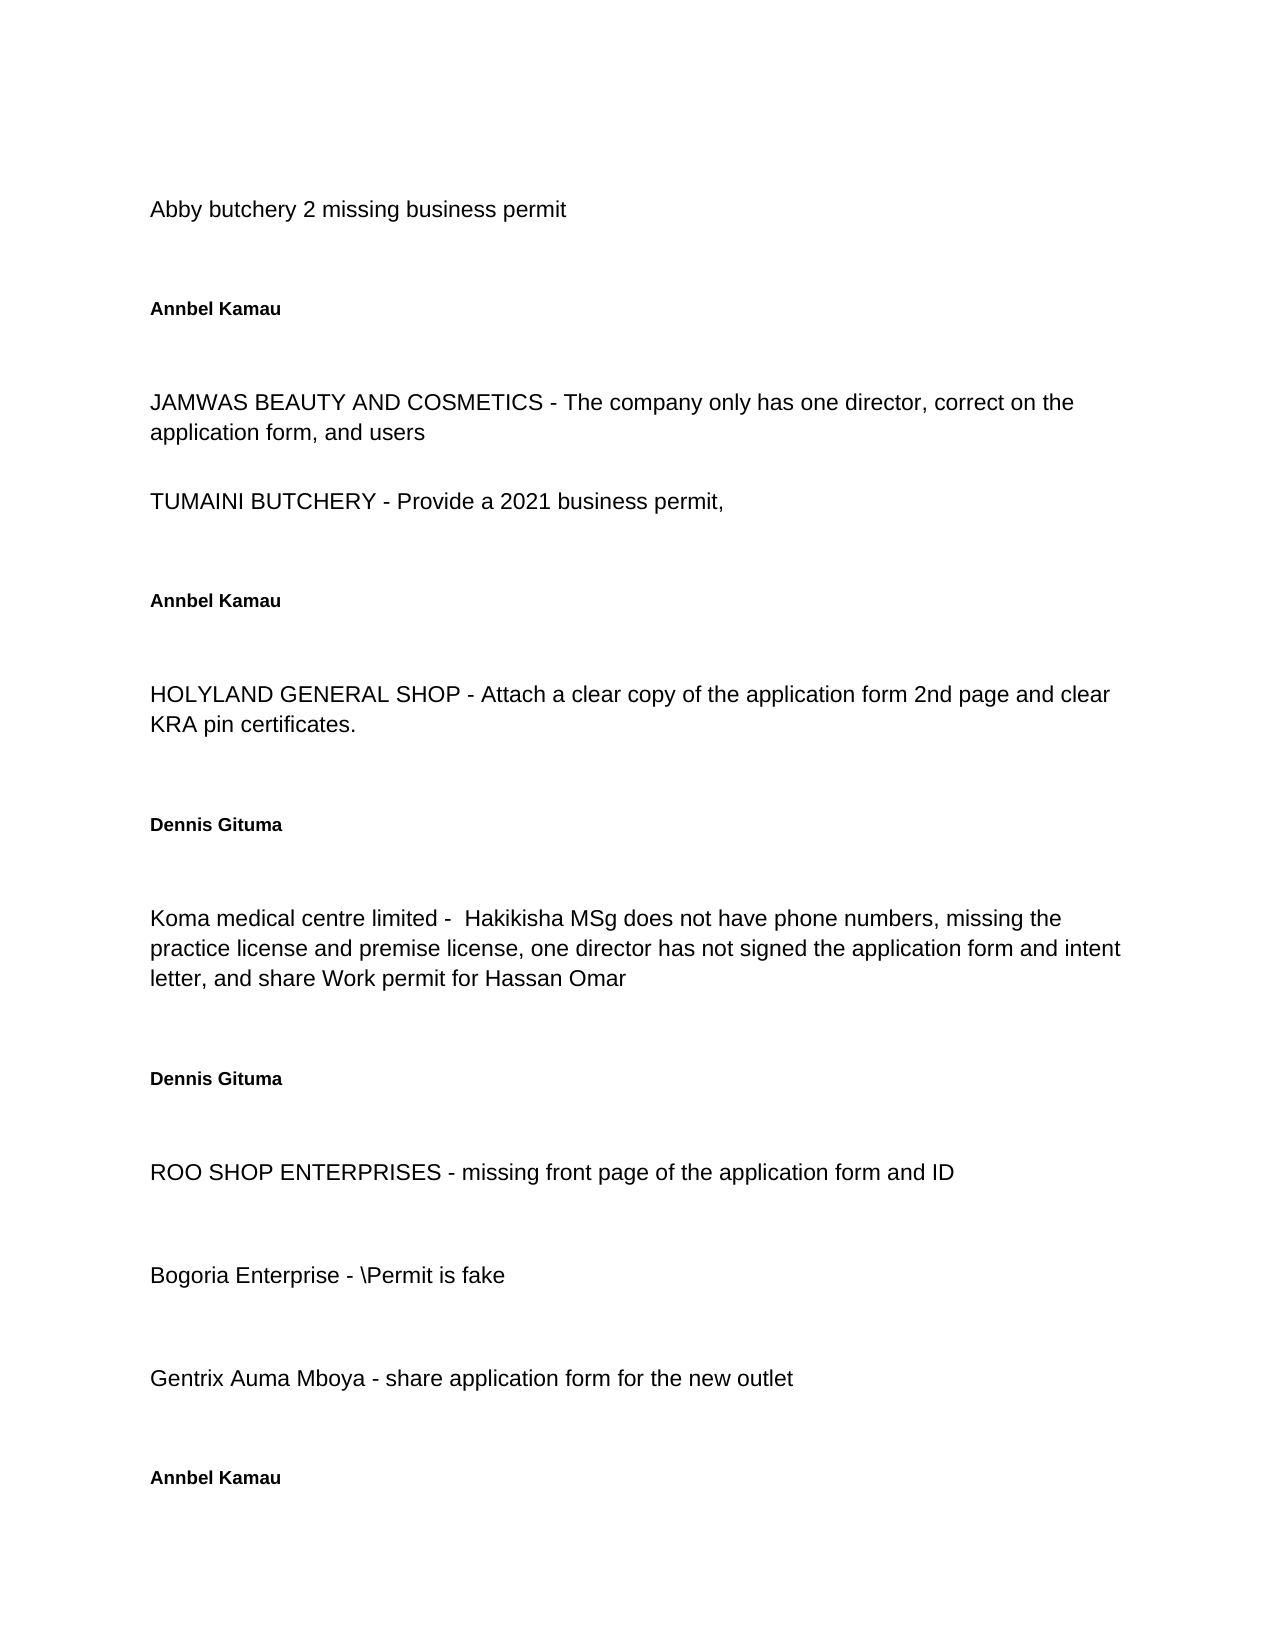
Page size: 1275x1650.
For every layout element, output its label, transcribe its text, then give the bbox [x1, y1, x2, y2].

text Abby butchery 2 missing business permit [150, 196, 1125, 222]
text ROO SHOP ENTERPRISES - missing front page of the application form and ID [150, 1158, 1125, 1185]
text Bogoria Enterprise - \Permit is fake [150, 1262, 1125, 1288]
text Annbel Kamau [150, 1467, 1125, 1488]
text Annbel Kamau [150, 298, 1125, 319]
text HOLYLAND GENERAL SHOP - Attach a clear copy of the application form 2nd page and clear KRA pin certificates. [150, 681, 1125, 738]
text Gentrix Auma Mboya - share application form for the new outlet [150, 1365, 1125, 1391]
text Annbel Kamau [150, 590, 1125, 612]
text TUMAINI BUTCHERY - Provide a 2021 business permit, [150, 488, 1125, 514]
text Dennis Gituma [150, 813, 1125, 835]
text Dennis Gituma [150, 1067, 1125, 1089]
text JAMWAS BEAUTY AND COSMETICS - The company only has one director, correct on the application form, and users [150, 389, 1125, 446]
text Koma medical centre limited - Hakikisha MSg does not have phone numbers, missing the practice license and premise license, one director has not signed the application form and intent letter, and share Work permit for Hassan Omar [150, 905, 1125, 992]
